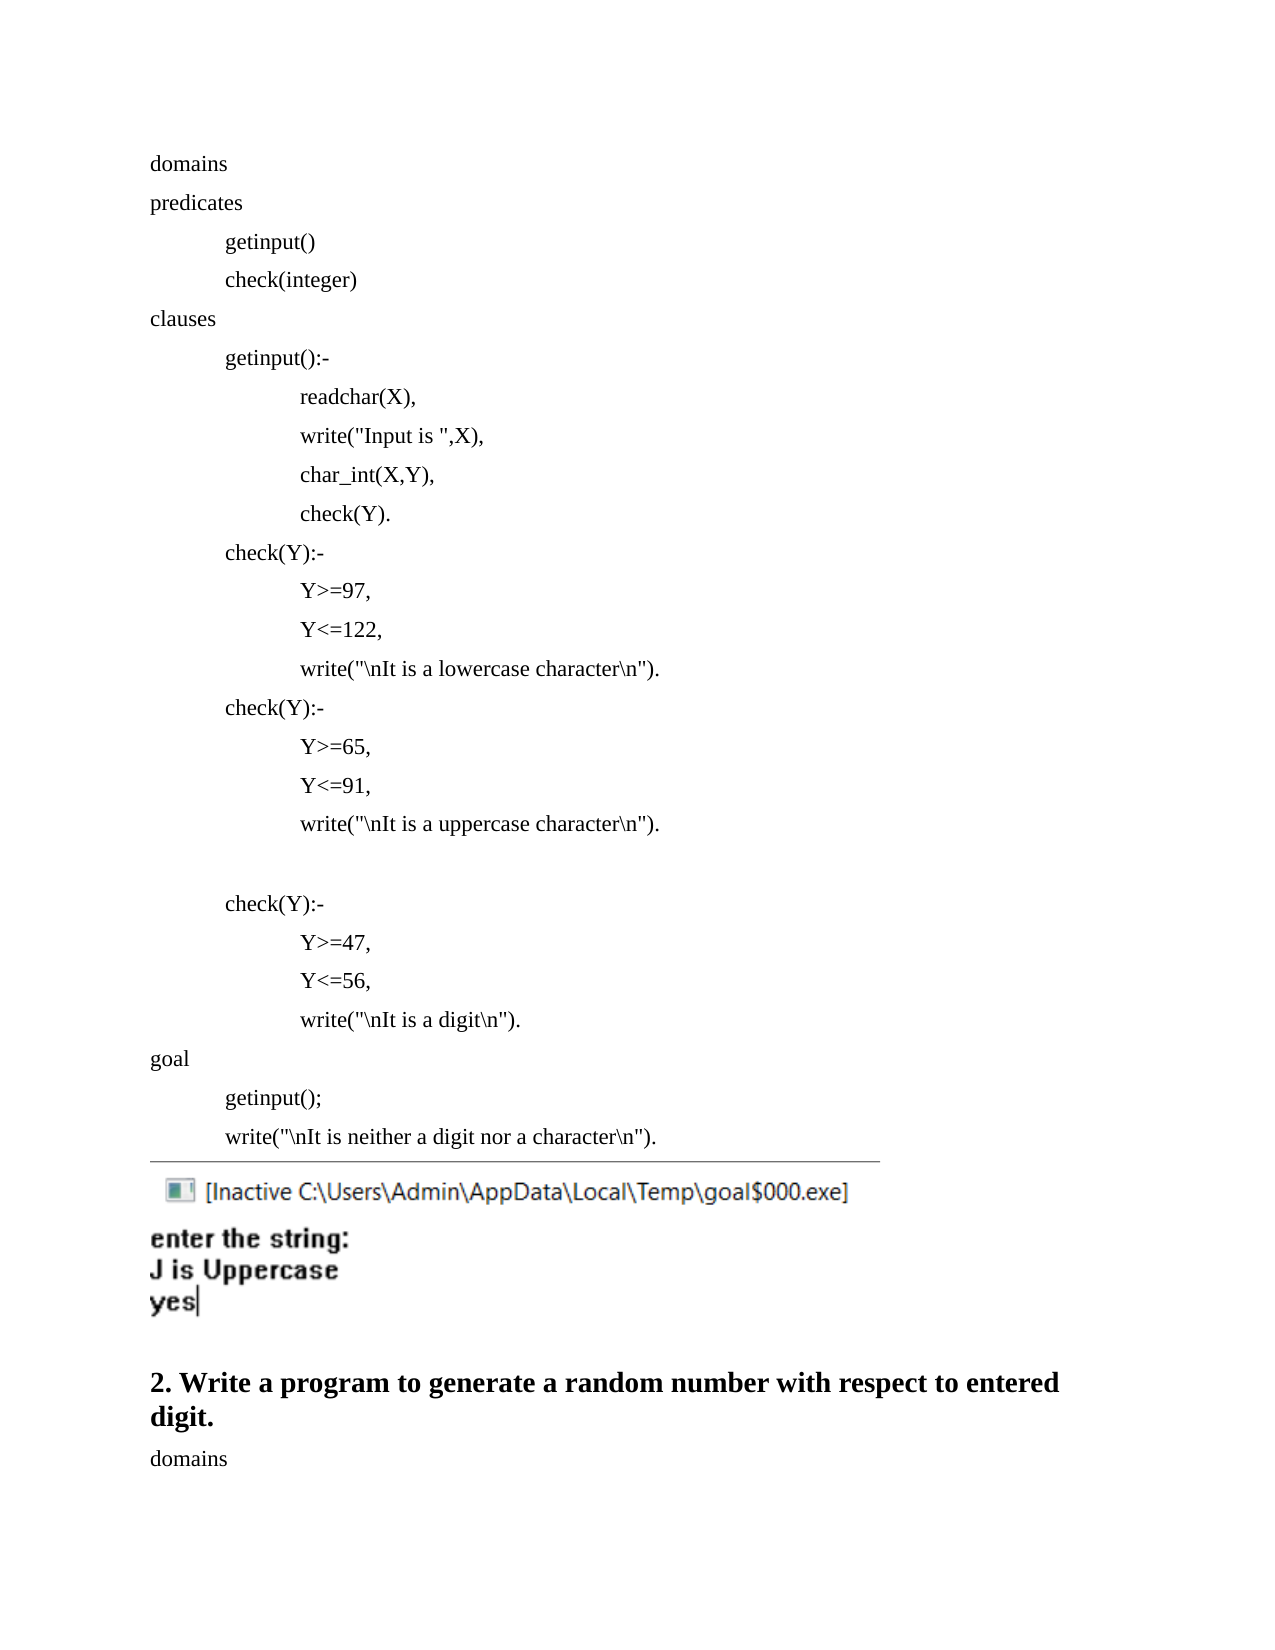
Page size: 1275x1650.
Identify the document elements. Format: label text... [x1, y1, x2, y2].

text check(Y):- [150, 538, 1117, 565]
text Y<=91, [150, 772, 1117, 798]
text write("\nIt is a uppercase character\n"). [150, 811, 1117, 837]
text write("\nIt is a digit\n"). [150, 1006, 1117, 1033]
text readchar(X), [150, 383, 1117, 409]
text check(Y):- [150, 890, 1117, 916]
text domains [150, 150, 1117, 176]
text predicates [150, 189, 1117, 215]
text Y>=97, [150, 577, 1117, 604]
text Y<=56, [150, 968, 1117, 994]
text Y>=47, [150, 929, 1117, 955]
text clauses [150, 305, 1117, 332]
text write("Input is ",X), [150, 422, 1117, 448]
text write("\nIt is a lowercase character\n"). [150, 655, 1117, 681]
text 2. Write a program to generate a random number with respect to entered digit. [150, 1366, 1117, 1433]
text check(Y). [150, 500, 1117, 526]
text domains [150, 1445, 1117, 1472]
picture [150, 1161, 880, 1354]
text char_int(X,Y), [150, 461, 1117, 487]
text Y>=65, [150, 733, 1117, 759]
text Y<=122, [150, 616, 1117, 643]
text goal [150, 1045, 1117, 1072]
text getinput() [150, 228, 1117, 254]
text check(integer) [150, 267, 1117, 293]
text check(Y):- [150, 694, 1117, 720]
text getinput():- [150, 344, 1117, 371]
text getinput(); [150, 1084, 1117, 1111]
text write("\nIt is neither a digit nor a character\n"). [150, 1123, 1117, 1149]
